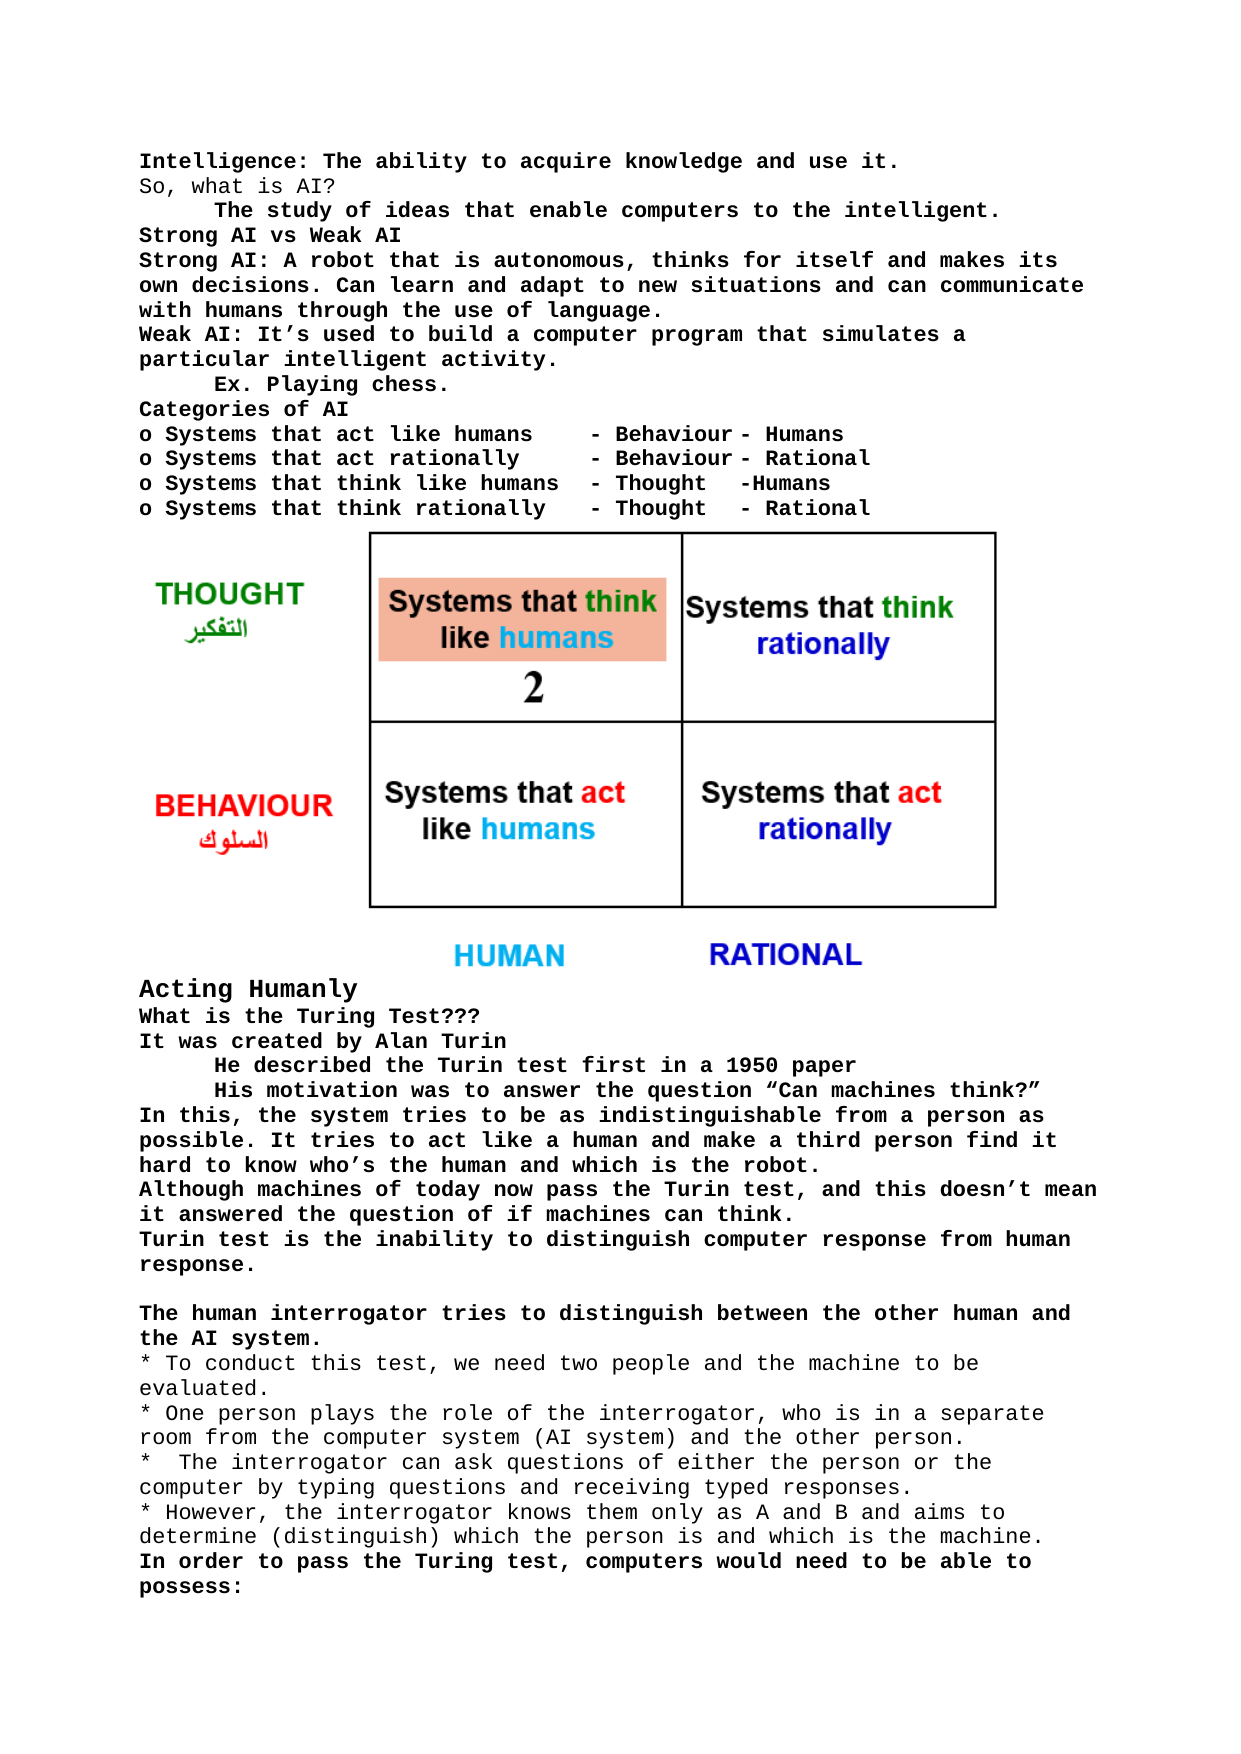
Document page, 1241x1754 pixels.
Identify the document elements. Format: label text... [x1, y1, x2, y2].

text In this, the system tries to be as indistinguishable from a person as possible. It tries to act like a human and make a third person find it hard to know who’s the human and which is the robot. [139, 1104, 1101, 1179]
text In order to pass the Turing test, computers would need to be able to possess: [139, 1551, 1101, 1600]
text It was created by Alan Turin [139, 1030, 1101, 1055]
text o Systems that think rationally - Thought - Rational [139, 497, 1101, 522]
text * To conduct this test, we need two people and the machine to be evaluated. [139, 1352, 1101, 1402]
text Acting Humanly [139, 976, 1101, 1005]
text Ex. Playing chess. [139, 373, 1101, 398]
text So, what is AI? [139, 175, 1101, 199]
text Categories of AI [139, 398, 1101, 423]
text He described the Turin test first in a 1950 paper [139, 1055, 1101, 1079]
text Intelligence: The ability to acquire knowledge and use it. [139, 150, 1101, 175]
text What is the Turing Test??? [139, 1005, 1101, 1030]
text Strong AI: A robot that is autonomous, thinks for itself and makes its own decisions. Can learn and adapt to new situations and can communicate with humans through the use of language. [139, 249, 1101, 323]
text His motivation was to answer the question “Can machines think?” [139, 1079, 1101, 1104]
text * The interrogator can ask questions of either the person or the computer by typing questions and receiving typed responses. [139, 1451, 1101, 1501]
text The study of ideas that enable computers to the intelligent. [139, 199, 1101, 224]
text o Systems that act rationally - Behaviour - Rational [139, 447, 1101, 472]
text Turin test is the inability to distinguish computer response from human response. [139, 1228, 1101, 1278]
text o Systems that think like humans - Thought -Humans [139, 472, 1101, 497]
text o Systems that act like humans - Behaviour - Humans [139, 423, 1101, 447]
text Strong AI vs Weak AI [139, 224, 1101, 249]
text The human interrogator tries to distinguish between the other human and the AI system. [139, 1303, 1101, 1352]
text Although machines of today now pass the Turin test, and this doesn’t mean it answered the question of if machines can think. [139, 1179, 1101, 1228]
text * However, the interrogator knows them only as A and B and aims to determine (distinguish) which the person is and which is the machine. [139, 1501, 1101, 1551]
text * One person plays the role of the interrogator, who is in a separate room from the computer system (AI system) and the other person. [139, 1402, 1101, 1451]
picture [138, 521, 1009, 976]
text Weak AI: It’s used to build a computer program that simulates a particular intelligent activity. [139, 323, 1101, 373]
